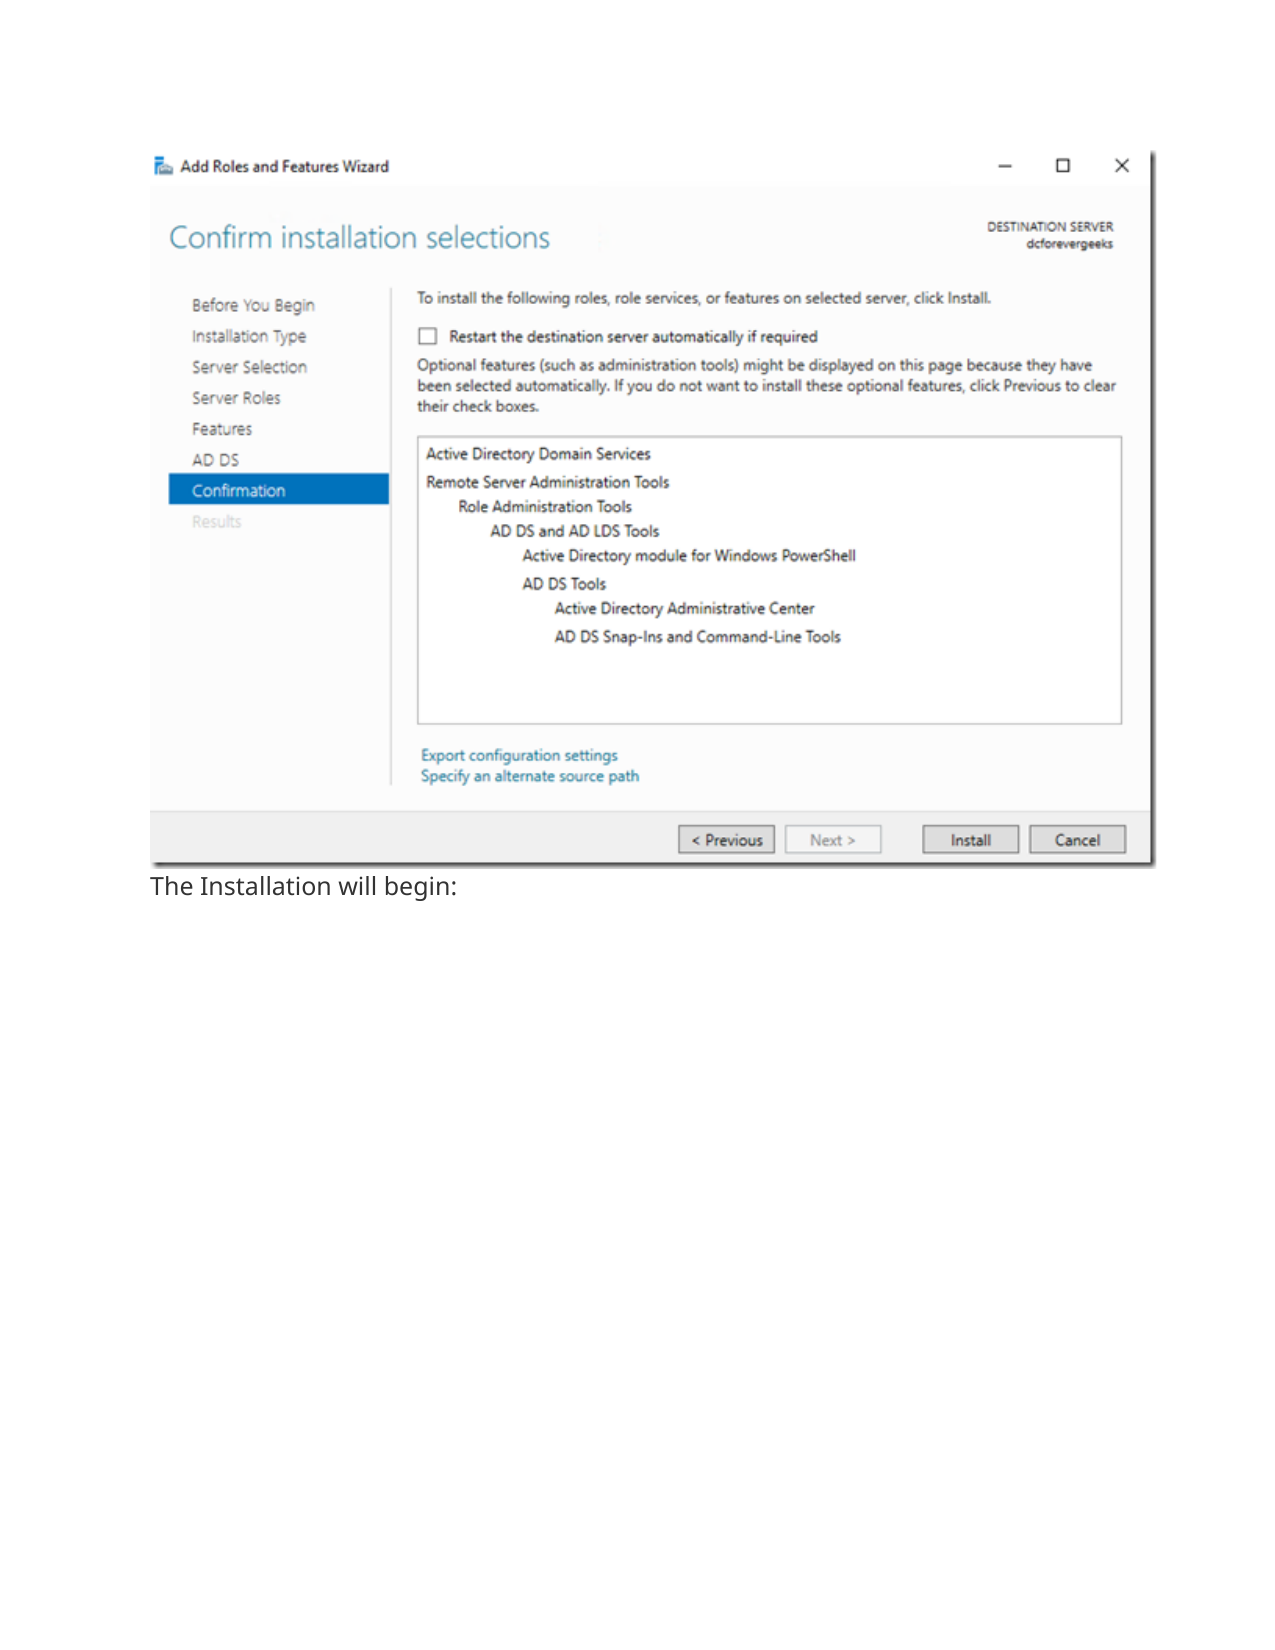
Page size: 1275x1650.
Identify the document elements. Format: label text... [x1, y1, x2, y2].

picture [150, 150, 1157, 869]
text The Installation will begin: [150, 869, 1125, 903]
